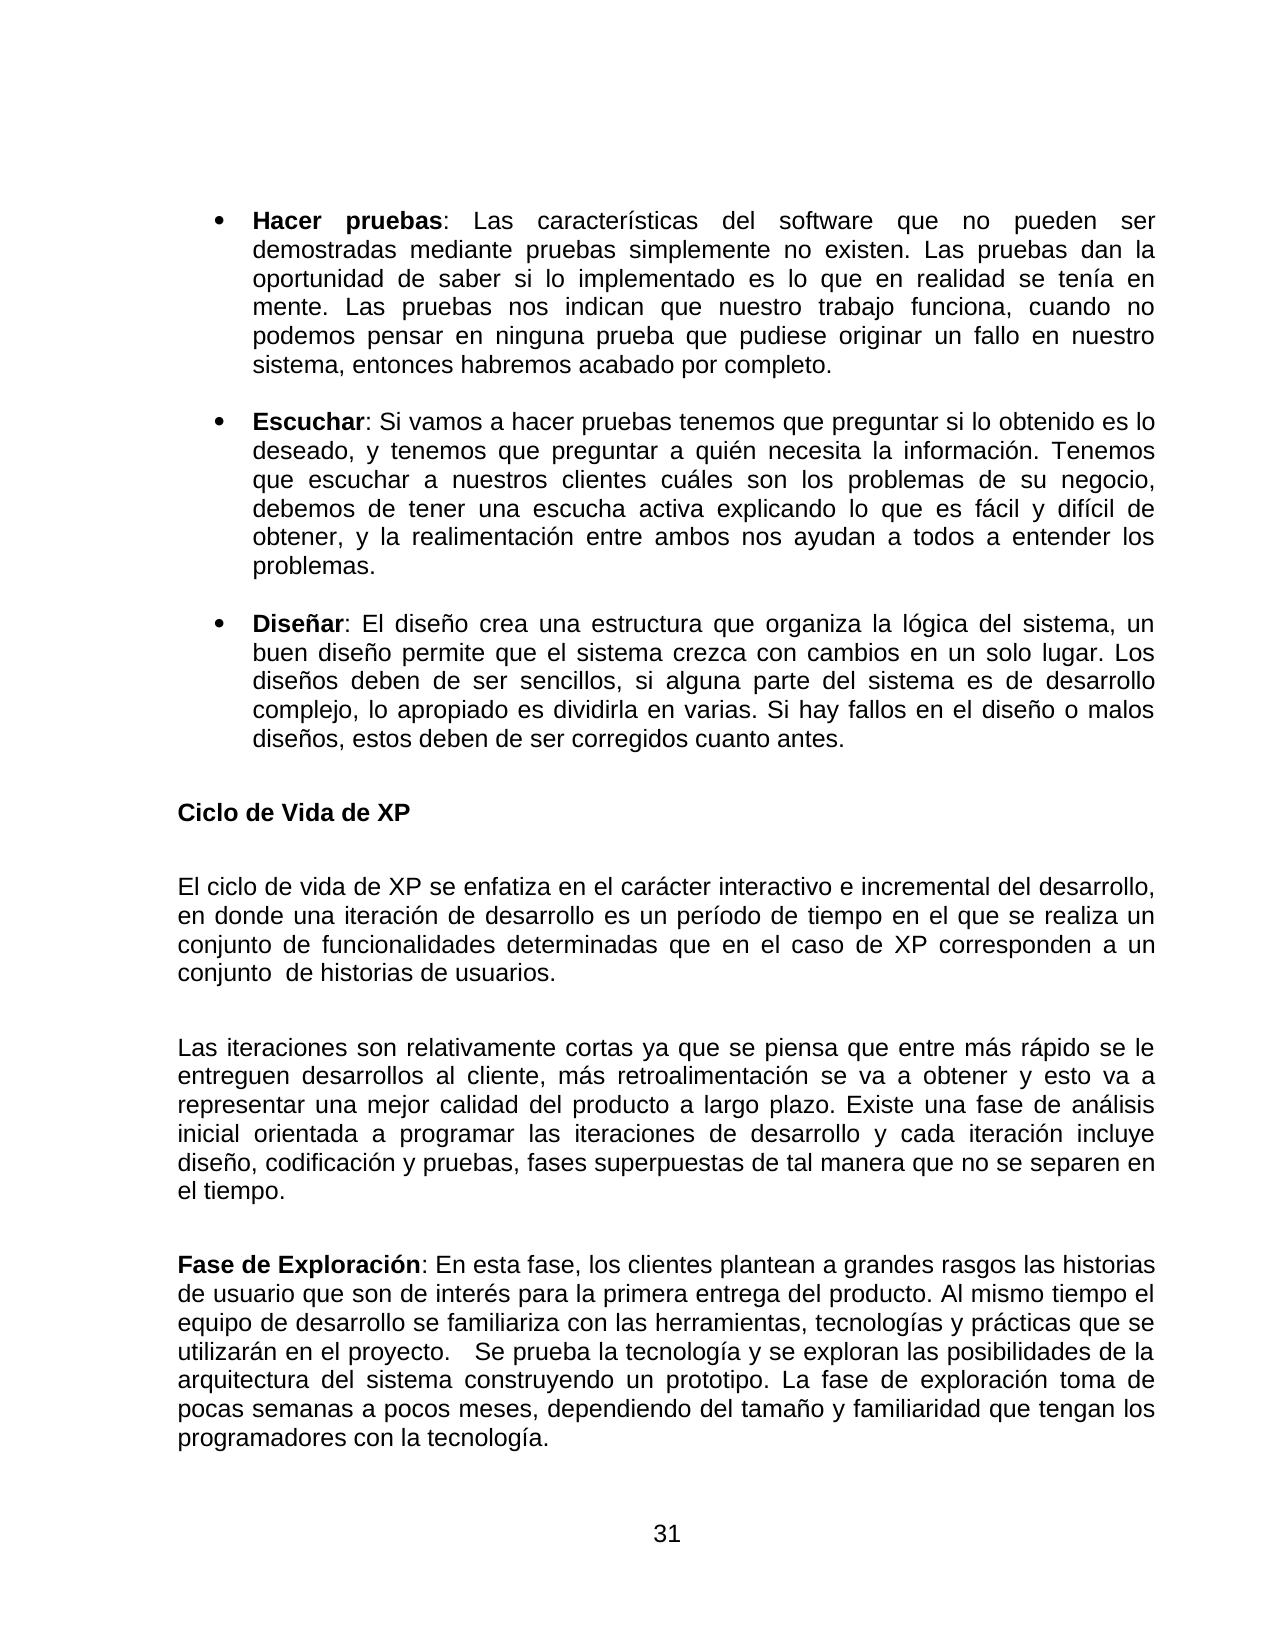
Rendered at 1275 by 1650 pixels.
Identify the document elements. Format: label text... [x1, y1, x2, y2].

text El ciclo de vida de XP se enfatiza en el carácter interactivo e incremental del desarrollo, en donde una iteración de desarrollo es un período de tiempo en el que se realiza un conjunto de funcionalidades determinadas que en el caso de XP corresponden a un conjunto de historias de usuarios. [177, 872, 1157, 987]
list Diseñar: El diseño crea una estructura que organiza la lógica del sistema, un buen diseño permite que el sistema crezca con cambios en un solo lugar. Los diseños deben de ser sencillos, si alguna parte del sistema es de desarrollo complejo, lo apropiado es dividirla en varias. Si hay fallos en el diseño o malos diseños, estos deben de ser corregidos cuanto antes. [215, 609, 1157, 752]
text Fase de Exploración: En esta fase, los clientes plantean a grandes rasgos las historias de usuario que son de interés para la primera entrega del producto. Al mismo tiempo el equipo de desarrollo se familiariza con las herramientas, tecnologías y prácticas que se utilizarán en el proyecto. Se prueba la tecnología y se exploran las posibilidades de la arquitectura del sistema construyendo un prototipo. La fase de exploración toma de pocas semanas a pocos meses, dependiendo del tamaño y familiaridad que tengan los programadores con la tecnología. [177, 1250, 1157, 1452]
list Hacer pruebas: Las características del software que no pueden ser demostradas mediante pruebas simplemente no existen. Las pruebas dan la oportunidad de saber si lo implementado es lo que en realidad se tenía en mente. Las pruebas nos indican que nuestro trabajo funciona, cuando no podemos pensar en ninguna prueba que pudiese originar un fallo en nuestro sistema, entonces habremos acabado por completo. [215, 206, 1157, 378]
text Ciclo de Vida de XP [177, 798, 1157, 827]
list Escuchar: Si vamos a hacer pruebas tenemos que preguntar si lo obtenido es lo deseado, y tenemos que preguntar a quién necesita la información. Tenemos que escuchar a nuestros clientes cuáles son los problemas de su negocio, debemos de tener una escucha activa explicando lo que es fácil y difícil de obtener, y la realimentación entre ambos nos ayudan a todos a entender los problemas. [215, 407, 1157, 580]
